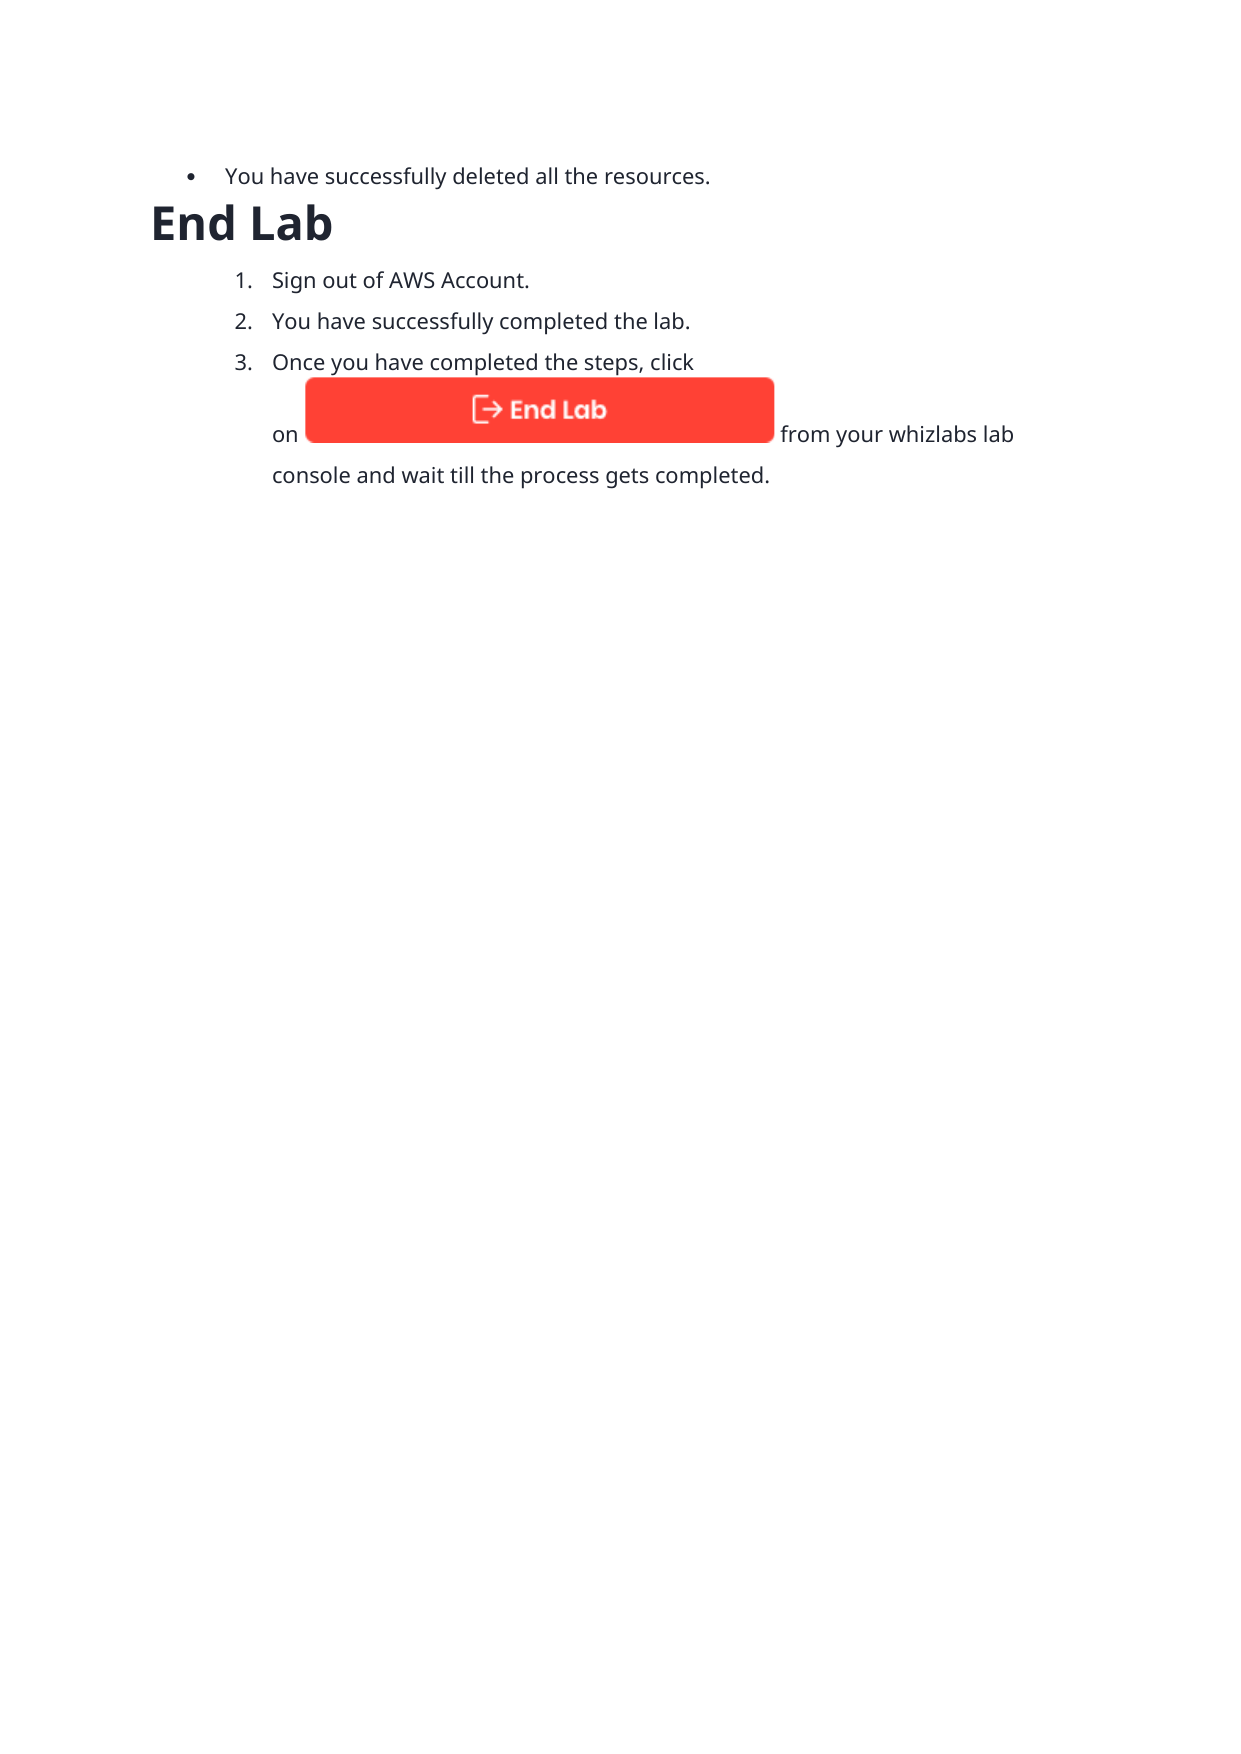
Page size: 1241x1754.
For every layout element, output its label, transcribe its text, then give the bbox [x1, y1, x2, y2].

list You have successfully deleted all the resources. [187, 150, 1090, 191]
list Sign out of AWS Account. [234, 254, 1043, 295]
list You have successfully completed the lab. [234, 295, 1043, 336]
text End Lab [150, 191, 1090, 254]
picture [304, 376, 775, 443]
